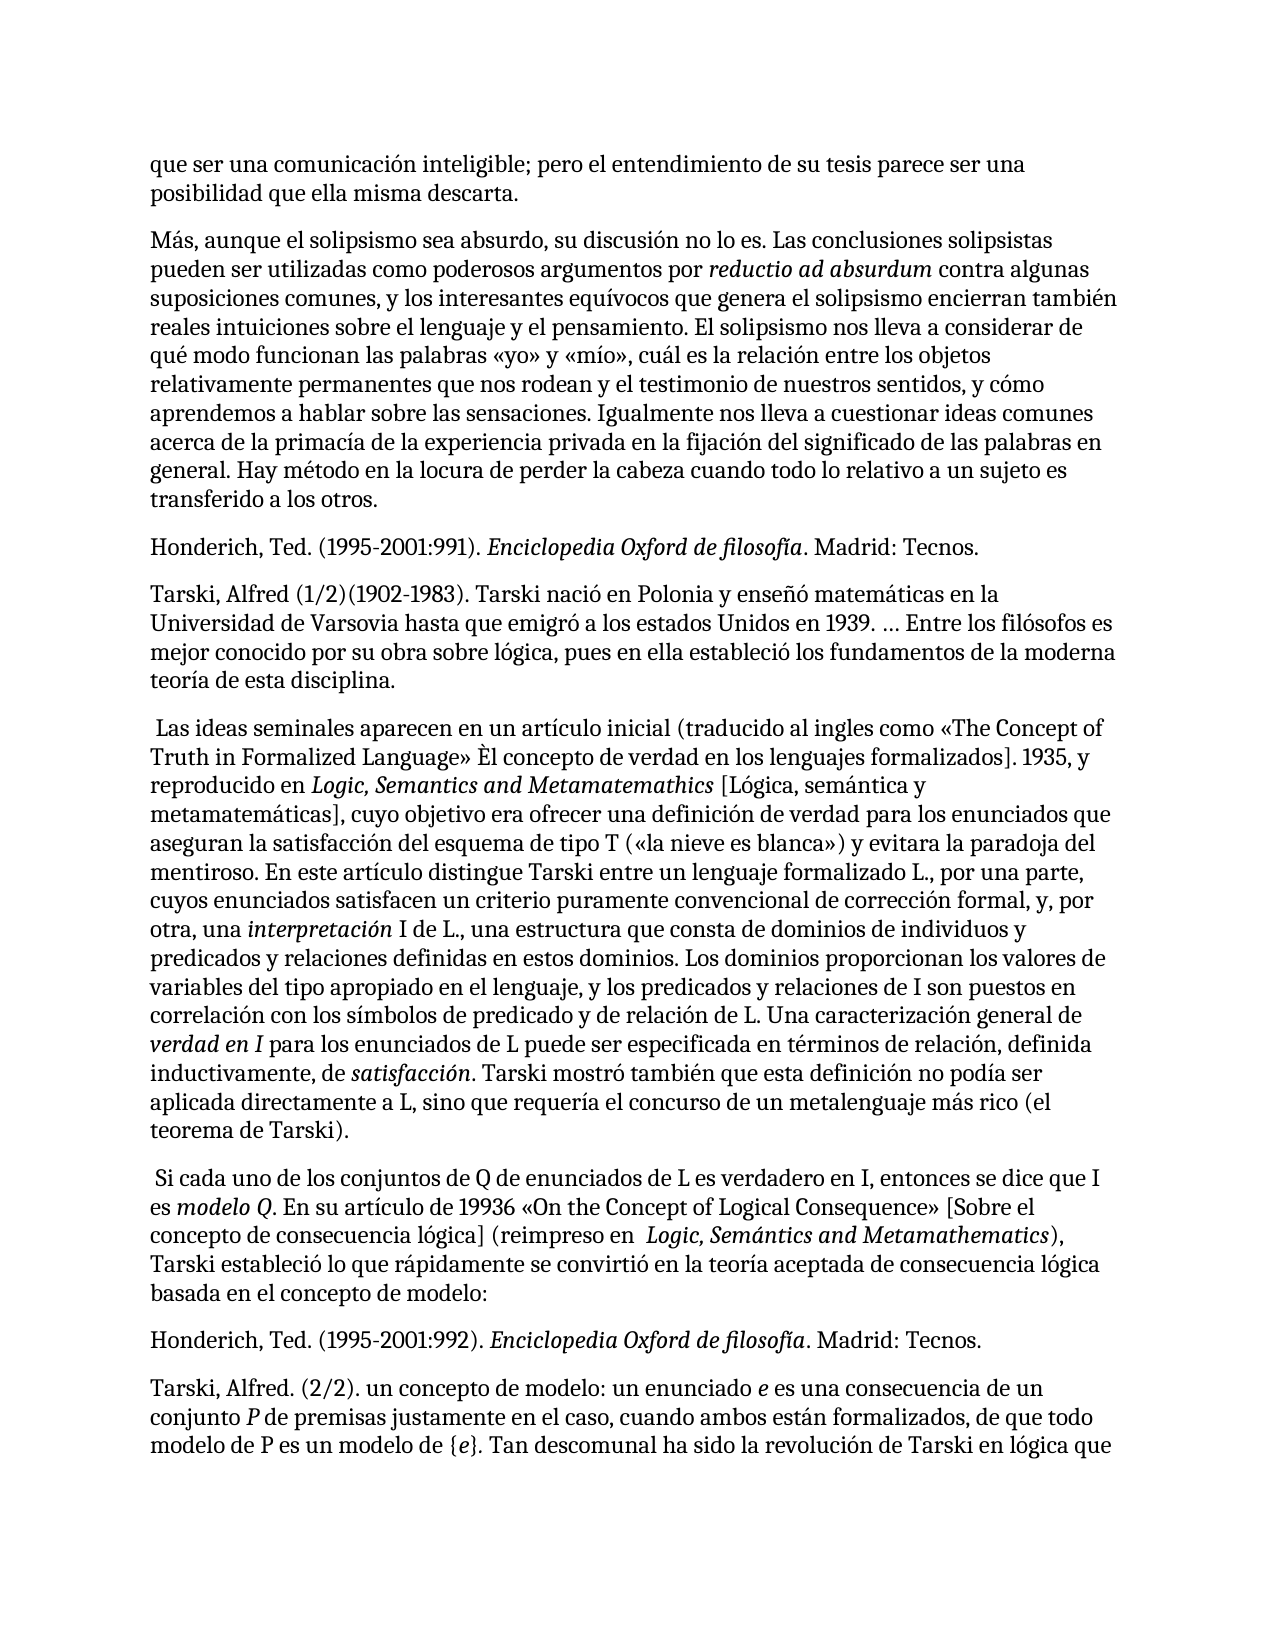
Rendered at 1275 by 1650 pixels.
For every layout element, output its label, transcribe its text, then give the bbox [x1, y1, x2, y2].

text Honderich, Ted. (1995-2001:991). Enciclopedia Oxford de filosofía. Madrid: Tecnos. [150, 532, 1125, 561]
text Más, aunque el solipsismo sea absurdo, su discusión no lo es. Las conclusiones solipsistas pueden ser utilizadas como poderosos argumentos por reductio ad absurdum contra algunas suposiciones comunes, y los interesantes equívocos que genera el solipsismo encierran también reales intuiciones sobre el lenguaje y el pensamiento. El solipsismo nos lleva a considerar de qué modo funcionan las palabras «yo» y «mío», cuál es la relación entre los objetos relativamente permanentes que nos rodean y el testimonio de nuestros sentidos, y cómo aprendemos a hablar sobre las sensaciones. Igualmente nos lleva a cuestionar ideas comunes acerca de la primacía de la experiencia privada en la fijación del significado de las palabras en general. Hay método en la locura de perder la cabeza cuando todo lo relativo a un sujeto es transferido a los otros. [150, 226, 1125, 514]
text Las ideas seminales aparecen en un artículo inicial (traducido al ingles como «The Concept of Truth in Formalized Language» Èl concepto de verdad en los lenguajes formalizados]. 1935, y reproducido en Logic, Semantics and Metamatemathics [Lógica, semántica y metamatemáticas], cuyo objetivo era ofrecer una definición de verdad para los enunciados que aseguran la satisfacción del esquema de tipo T («la nieve es blanca») y evitara la paradoja del mentiroso. En este artículo distingue Tarski entre un lenguaje formalizado L., por una parte, cuyos enunciados satisfacen un criterio puramente convencional de corrección formal, y, por otra, una interpretación I de L., una estructura que consta de dominios de individuos y predicados y relaciones definidas en estos dominios. Los dominios proporcionan los valores de variables del tipo apropiado en el lenguaje, y los predicados y relaciones de I son puestos en correlación con los símbolos de predicado y de relación de L. Una caracterización general de verdad en I para los enunciados de L puede ser especificada en términos de relación, definida inductivamente, de satisfacción. Tarski mostró también que esta definición no podía ser aplicada directamente a L, sino que requería el concurso de un metalenguaje más rico (el teorema de Tarski). [150, 714, 1125, 1145]
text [150, 150, 1125, 207]
text Si cada uno de los conjuntos de Q de enunciados de L es verdadero en I, entonces se dice que I es modelo Q. En su artículo de 19936 «On the Concept of Logical Consequence» [Sobre el concepto de consecuencia lógica] (reimpreso en Logic, Semántics and Metamathematics), Tarski estableció lo que rápidamente se convirtió en la teoría aceptada de consecuencia lógica basada en el concepto de modelo: [150, 1164, 1125, 1307]
text Tarski, Alfred (1/2)(1902-1983). Tarski nació en Polonia y enseñó matemáticas en la Universidad de Varsovia hasta que emigró a los estados Unidos en 1939. … Entre los filósofos es mejor conocido por su obra sobre lógica, pues en ella estableció los fundamentos de la moderna teoría de esta disciplina. [150, 580, 1125, 695]
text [150, 1374, 1125, 1460]
text Honderich, Ted. (1995-2001:992). Enciclopedia Oxford de filosofía. Madrid: Tecnos. [150, 1326, 1125, 1355]
